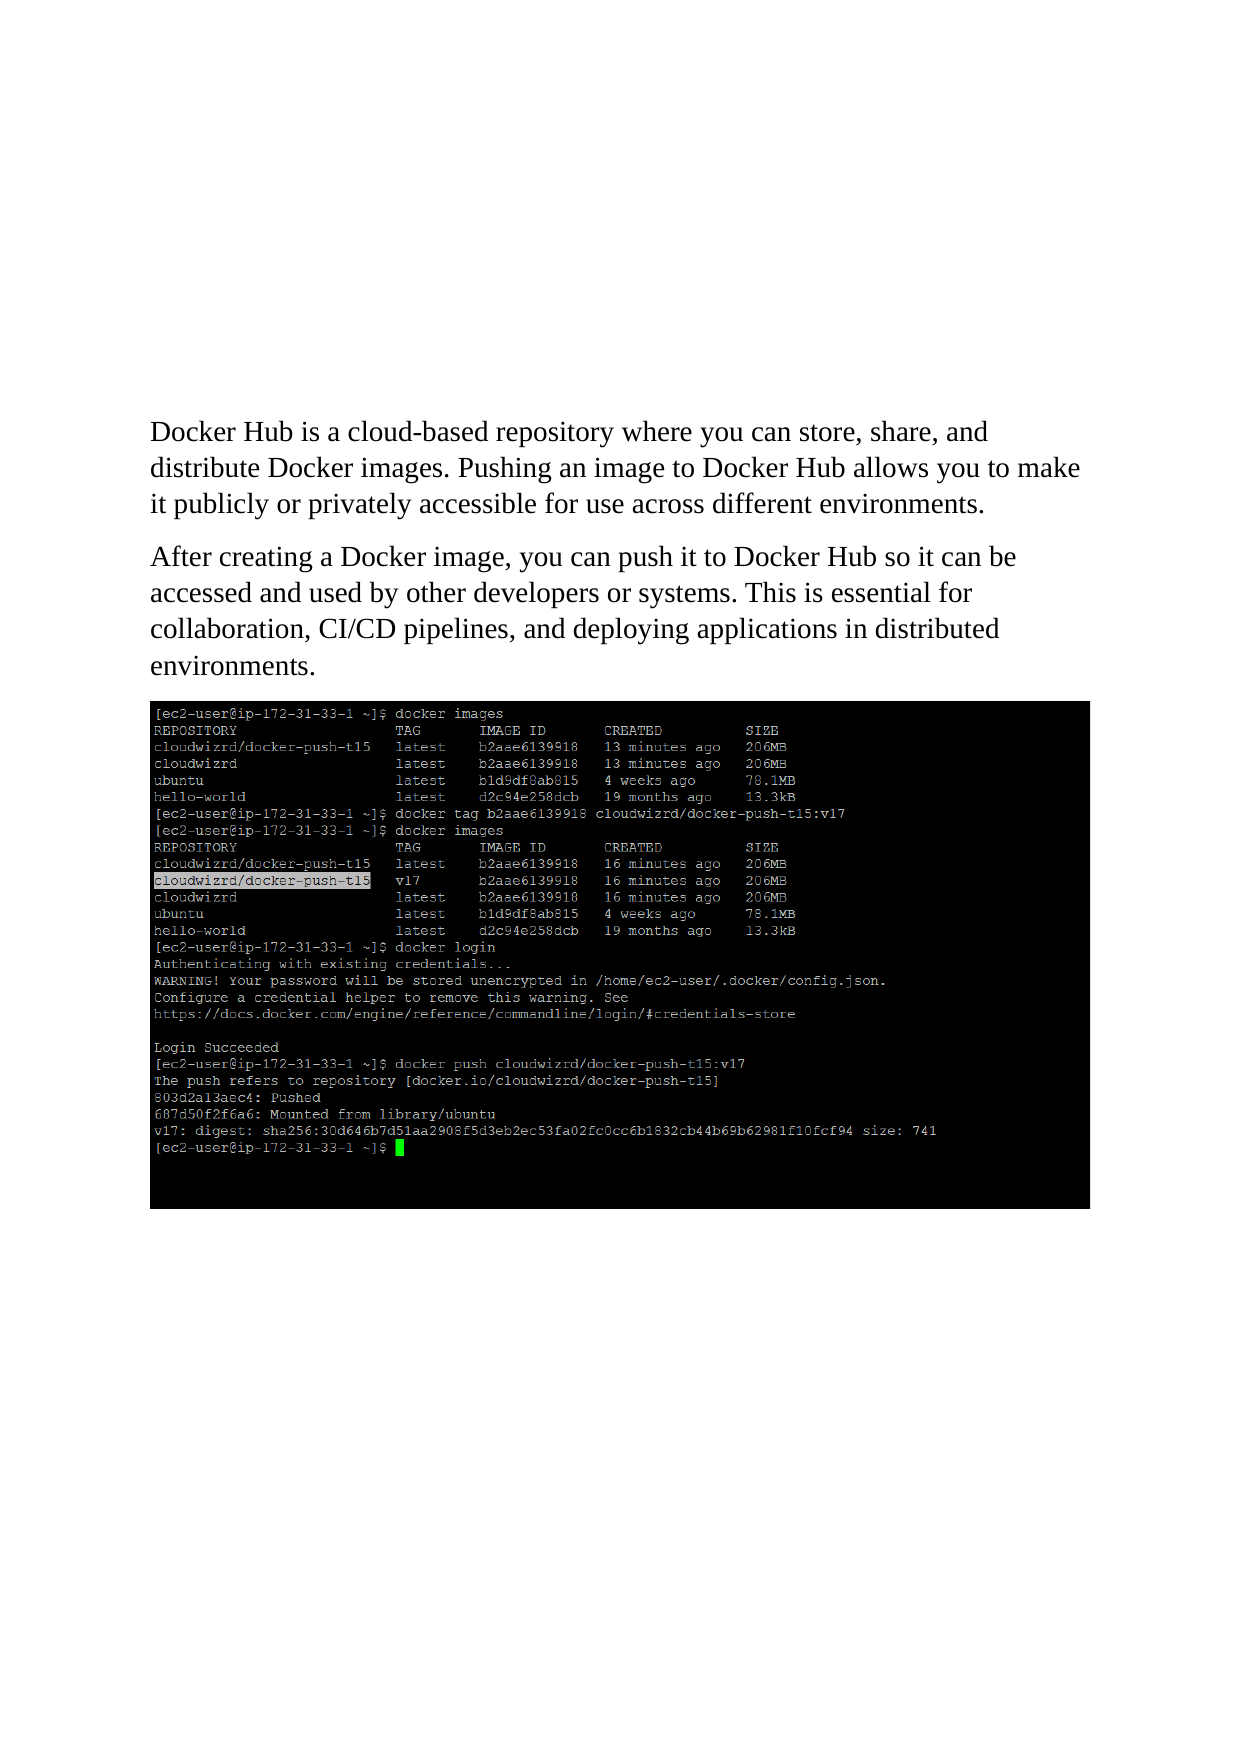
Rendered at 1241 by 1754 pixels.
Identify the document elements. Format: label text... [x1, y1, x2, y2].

text Docker Hub is a cloud-based repository where you can store, share, and distribute Docker images. Pushing an image to Docker Hub allows you to make it publicly or privately accessible for use across different environments. [150, 414, 1090, 520]
picture [150, 700, 1091, 1209]
text After creating a Docker image, you can push it to Docker Hub so it can be accessed and used by other developers or systems. This is essential for collaboration, CI/CD pipelines, and deploying applications in distributed environments. [150, 539, 1090, 681]
